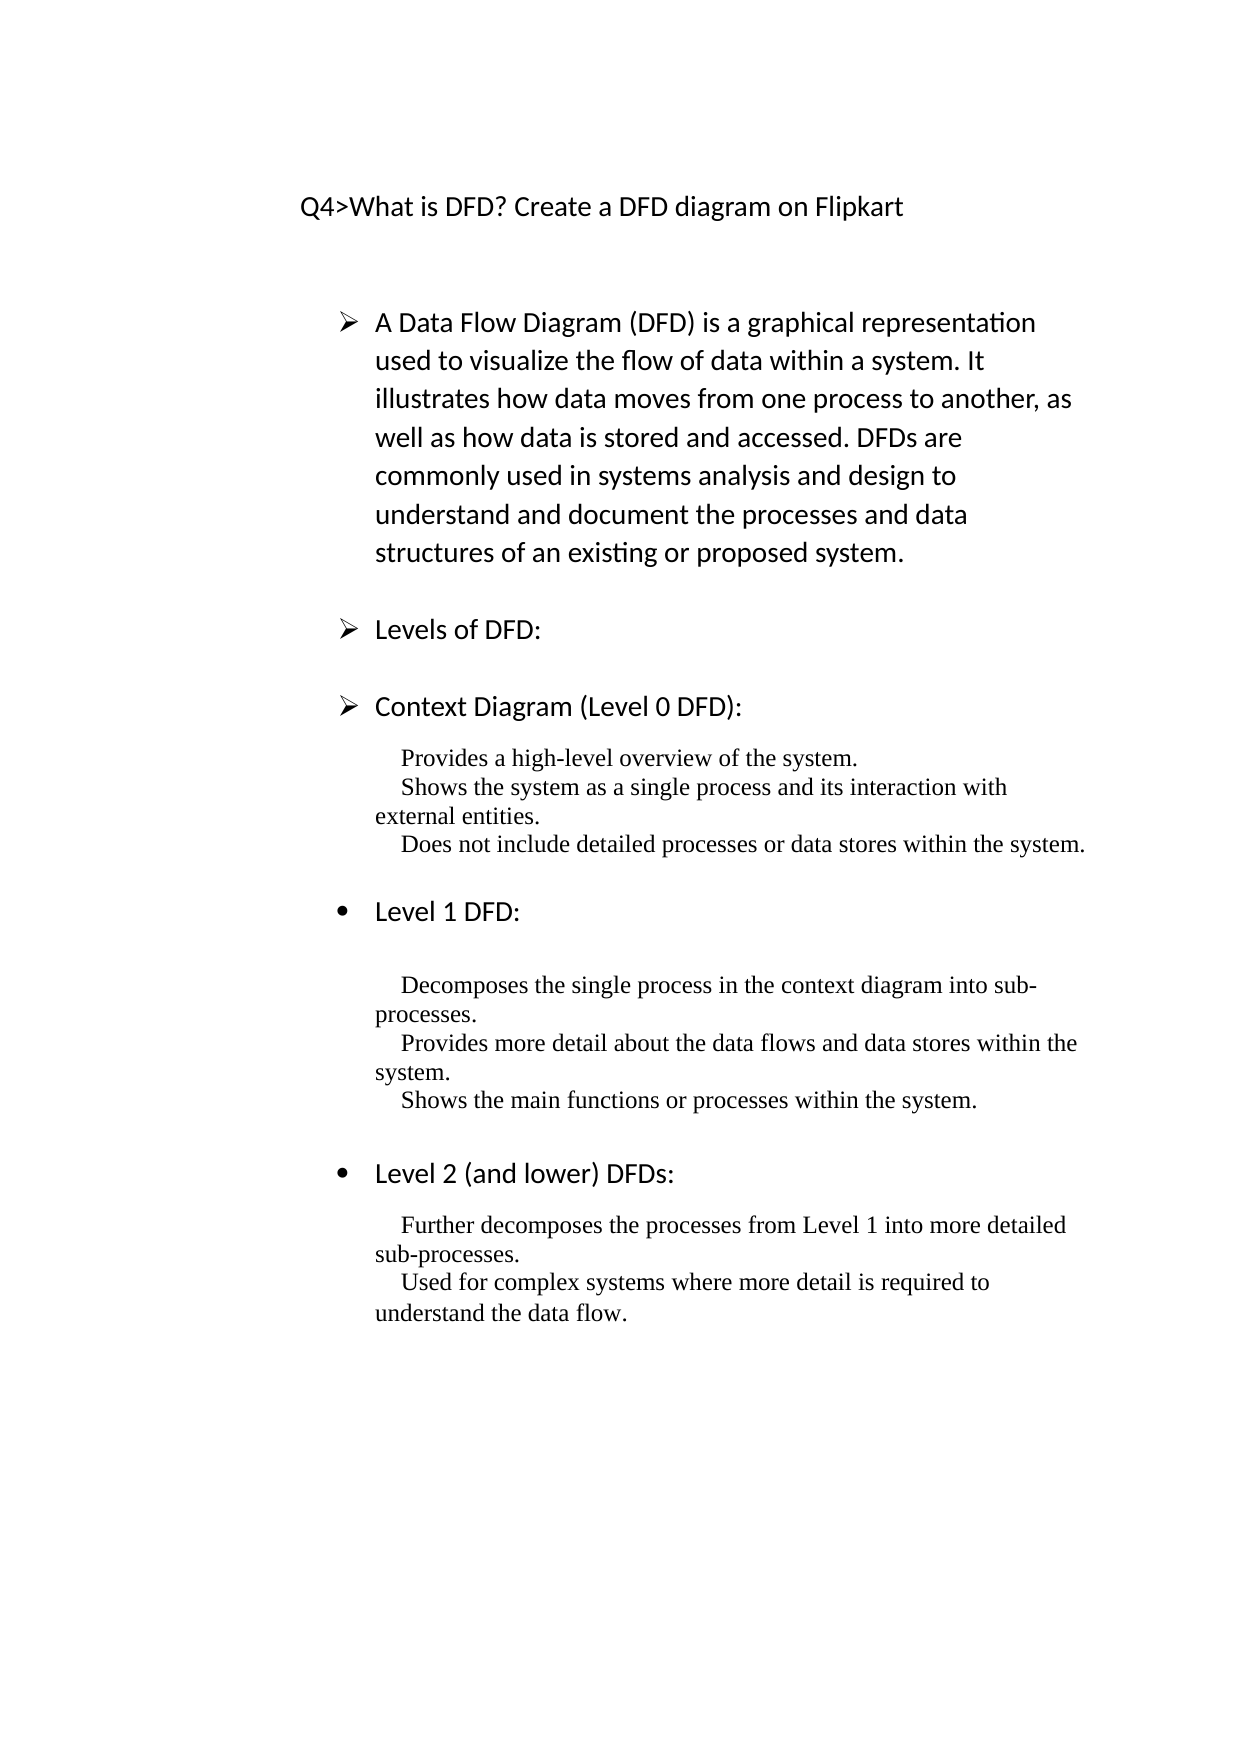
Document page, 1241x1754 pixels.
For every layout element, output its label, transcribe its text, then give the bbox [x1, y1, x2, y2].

list Q4>What is DFD? Create a DFD diagram on Flipkart [300, 188, 1090, 224]
list A Data Flow Diagram (DFD) is a graphical representation used to visualize the flow of data within a system. It illustrates how data moves from one process to another, as well as how data is stored and accessed. DFDs are commonly used in systems analysis and design to understand and document the processes and data structures of an existing or proposed system. [337, 304, 1090, 570]
list  Shows the main functions or processes within the system. [375, 1085, 1090, 1114]
list Level 2 (and lower) DFDs: [337, 1155, 1090, 1190]
list  Does not include detailed processes or data stores within the system. [375, 829, 1090, 858]
text  Provides a high-level overview of the system. [300, 743, 1090, 772]
list Context Diagram (Level 0 DFD): [337, 688, 1090, 724]
text  Further decomposes the processes from Level 1 into more detailed sub-processes. [375, 1210, 1090, 1267]
list Levels of DFD: [337, 611, 1090, 647]
text  Used for complex systems where more detail is required to understand the data flow. [375, 1267, 1090, 1327]
list  Provides more detail about the data flows and data stores within the system. [375, 1028, 1090, 1085]
text  Shows the system as a single process and its interaction with external entities. [375, 772, 1090, 829]
list  Decomposes the single process in the context diagram into sub-processes. [375, 970, 1090, 1028]
list Level 1 DFD: [337, 893, 1090, 929]
